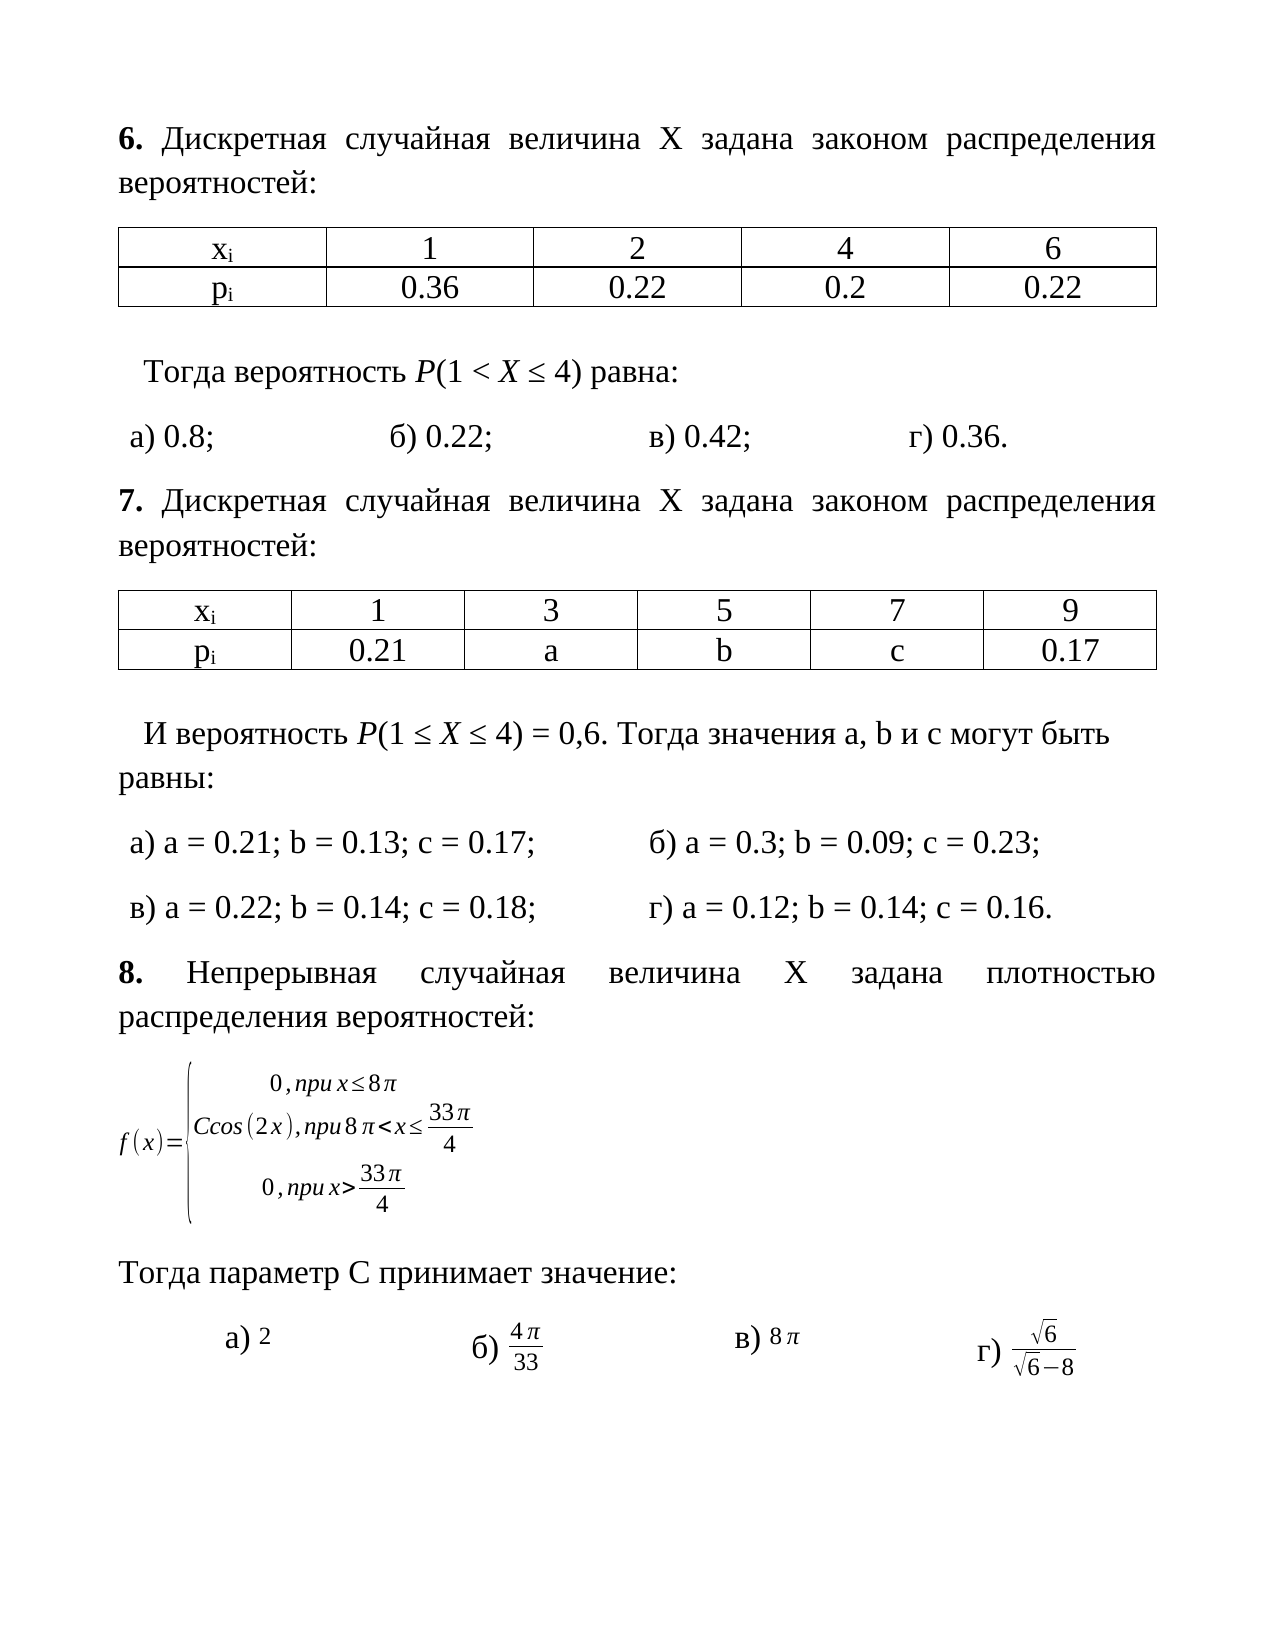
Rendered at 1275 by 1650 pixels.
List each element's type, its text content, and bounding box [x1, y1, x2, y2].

table_header а) 0.8; [118, 416, 378, 481]
table_cell pᵢ [119, 268, 326, 306]
table_header 2 [534, 228, 741, 266]
table_cell c [811, 630, 983, 668]
text И вероятность P(1 ≤ X ≤ 4) = 0,6. Тогда значения a, b и c могут быть равны: [118, 670, 1157, 796]
table_cell b [638, 630, 810, 668]
text Тогда параметр C принимает значение: [118, 1252, 1157, 1291]
table_header 1 [327, 228, 533, 266]
table_cell г) a = 0.12; b = 0.14; c = 0.16. [638, 888, 1157, 952]
table_header в) 0.42; [638, 416, 897, 481]
table_header б) [378, 1318, 637, 1407]
table_cell 0.22 [534, 268, 741, 306]
text 8. Непрерывная случайная величина X задана плотностью распределения вероятностей: [118, 952, 1157, 1035]
text 6. Дискретная случайная величина X задана законом распределения вероятностей: [118, 118, 1157, 201]
table_header б) a = 0.3; b = 0.09; c = 0.23; [638, 823, 1157, 887]
table_header г) 0.36. [897, 416, 1157, 481]
table_header 9 [984, 591, 1156, 629]
table_header 3 [465, 591, 637, 629]
table_cell a [465, 630, 637, 668]
table_cell 0.22 [950, 268, 1156, 306]
table_header 1 [292, 591, 464, 629]
table_header 5 [638, 591, 810, 629]
table_header xᵢ [119, 591, 291, 629]
table_cell 0.21 [292, 630, 464, 668]
table_header 7 [811, 591, 983, 629]
table_cell 0.17 [984, 630, 1156, 668]
table_cell 0.36 [327, 268, 533, 306]
text 7. Дискретная случайная величина X задана законом распределения вероятностей: [118, 481, 1157, 563]
table_header xᵢ [119, 228, 326, 266]
table_cell pᵢ [119, 630, 291, 668]
text Тогда вероятность P(1 < X ≤ 4) равна: [118, 307, 1157, 389]
table_cell 0.2 [742, 268, 949, 306]
table_header г) [897, 1318, 1157, 1407]
table_cell в) a = 0.22; b = 0.14; c = 0.18; [118, 888, 637, 952]
table_header а) [118, 1318, 378, 1407]
table_header 4 [742, 228, 949, 266]
table_header в) [638, 1318, 897, 1407]
table_header а) a = 0.21; b = 0.13; c = 0.17; [118, 823, 637, 887]
table_header 6 [950, 228, 1156, 266]
table_header б) 0.22; [378, 416, 637, 481]
